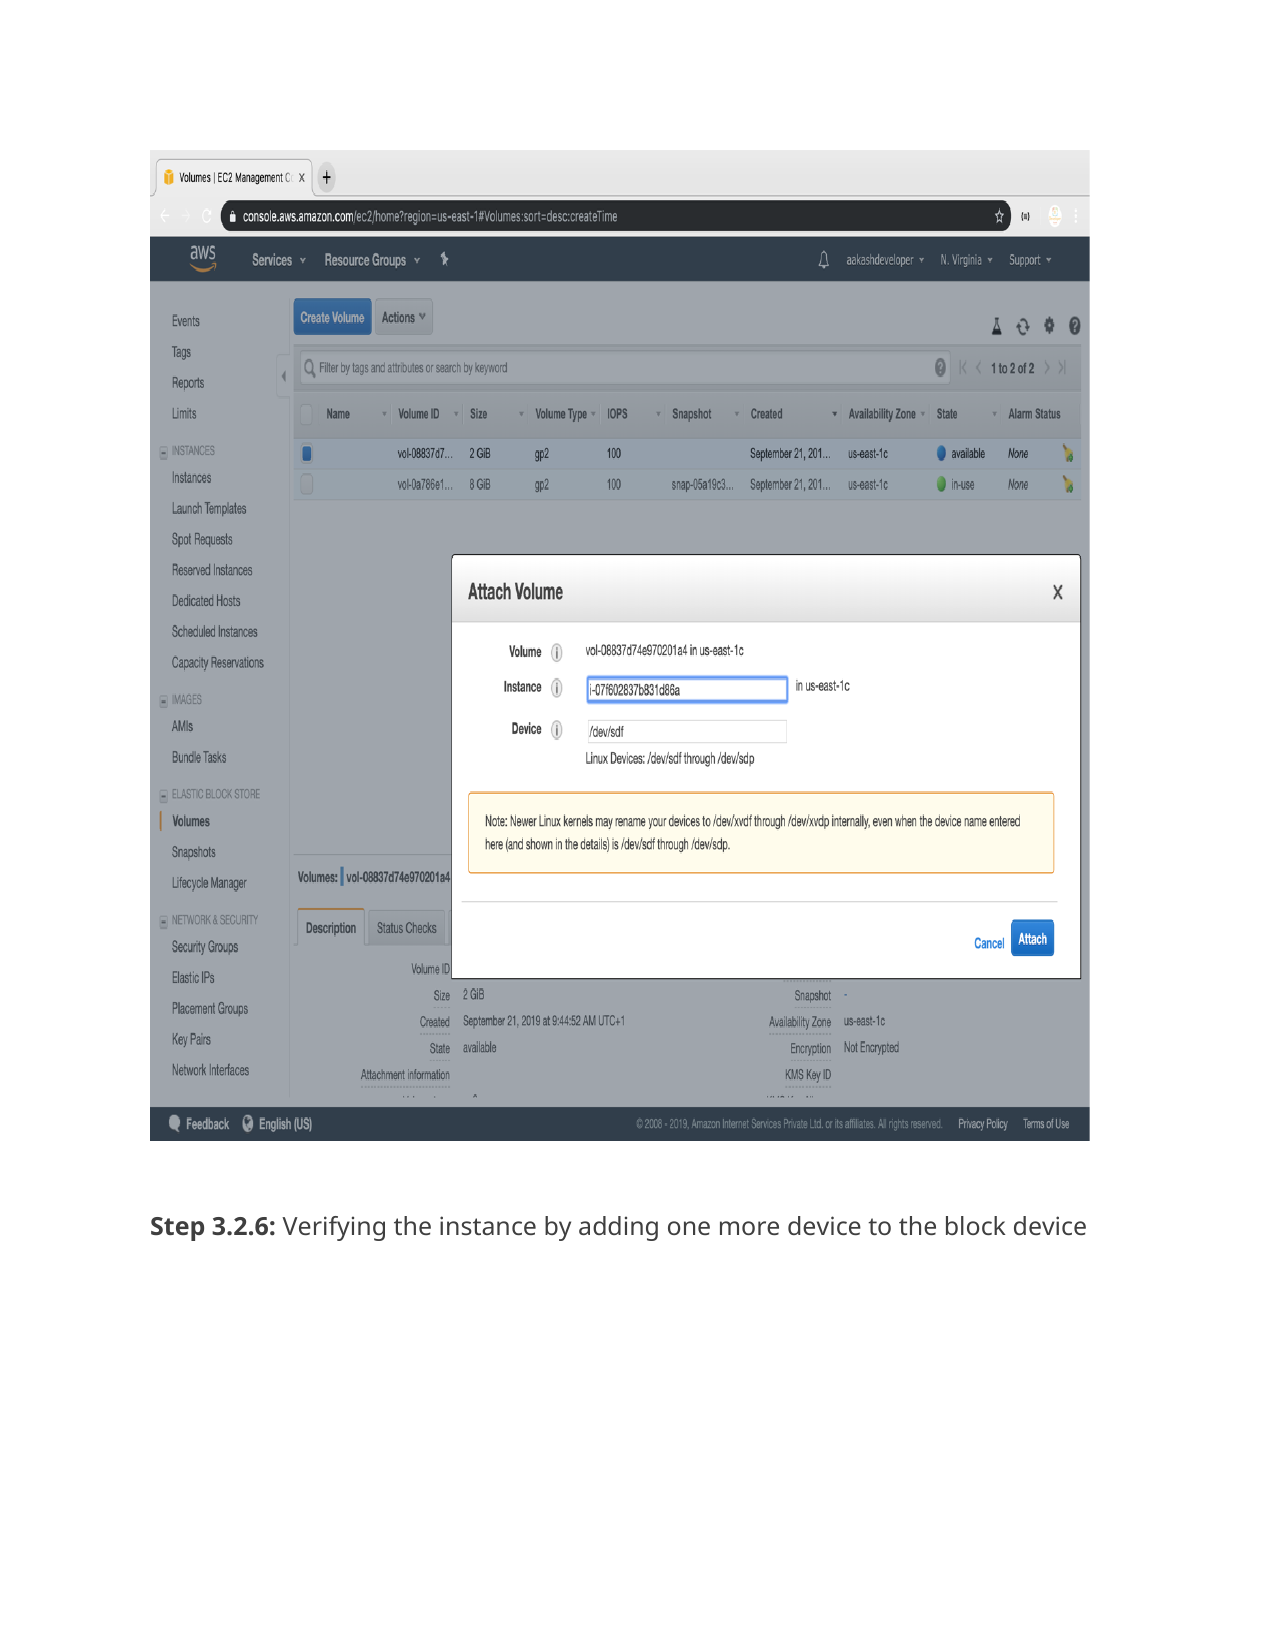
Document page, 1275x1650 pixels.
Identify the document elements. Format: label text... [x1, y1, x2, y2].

text Step 3.2.6: Verifying the instance by adding one more device to the block device [150, 1208, 1125, 1243]
picture [150, 150, 1090, 1141]
